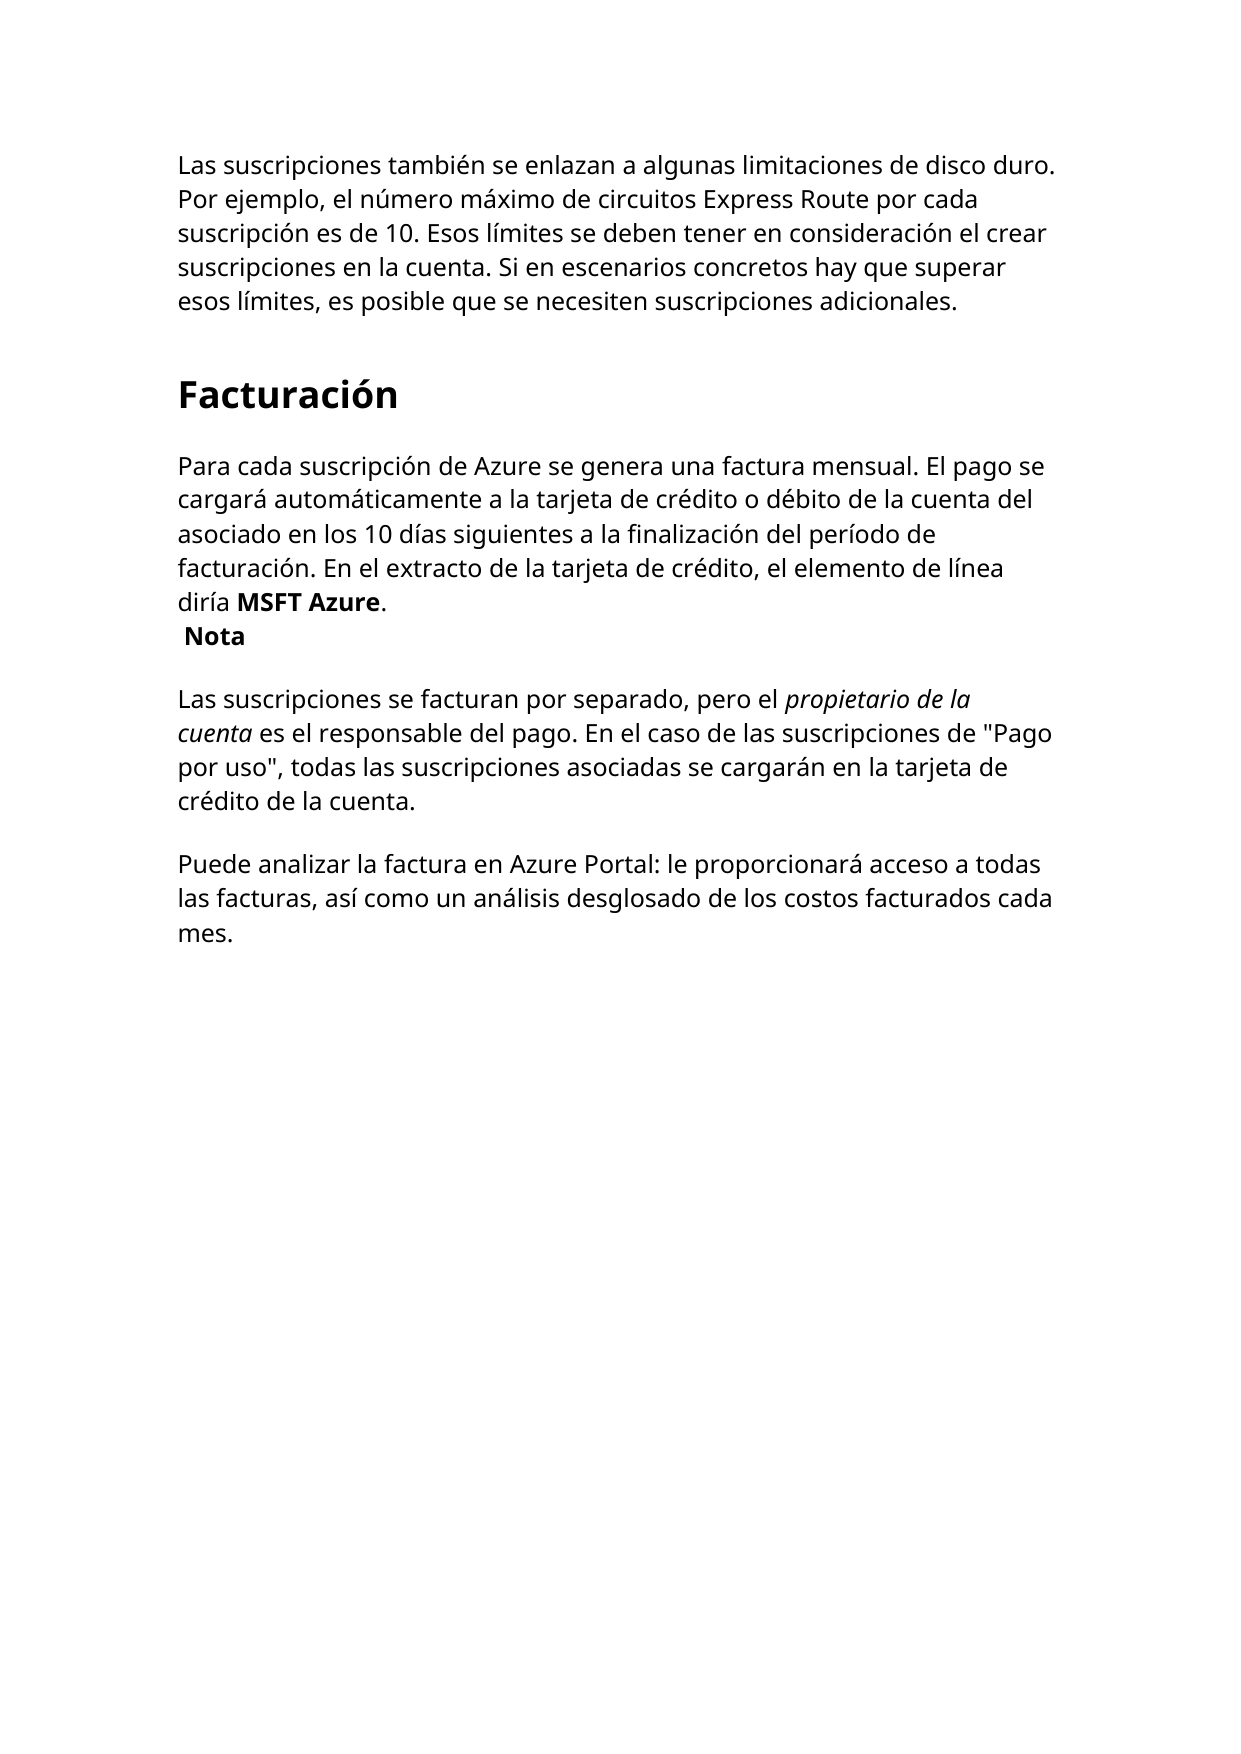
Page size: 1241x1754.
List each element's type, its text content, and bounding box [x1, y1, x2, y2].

text Facturación [177, 368, 1063, 419]
text Nota [177, 618, 1063, 652]
text Las suscripciones se facturan por separado, pero el propietario de la cuenta es el responsable del pago. En el caso de las suscripciones de "Pago por uso", todas las suscripciones asociadas se cargarán en la tarjeta de crédito de la cuenta. [177, 682, 1063, 818]
text Las suscripciones también se enlazan a algunas limitaciones de disco duro. Por ejemplo, el número máximo de circuitos Express Route por cada suscripción es de 10. Esos límites se deben tener en consideración el crear suscripciones en la cuenta. Si en escenarios concretos hay que superar esos límites, es posible que se necesiten suscripciones adicionales. [177, 148, 1063, 318]
text Para cada suscripción de Azure se genera una factura mensual. El pago se cargará automáticamente a la tarjeta de crédito o débito de la cuenta del asociado en los 10 días siguientes a la finalización del período de facturación. En el extracto de la tarjeta de crédito, el elemento de línea diría MSFT Azure. [177, 448, 1063, 618]
text Puede analizar la factura en Azure Portal: le proporcionará acceso a todas las facturas, así como un análisis desglosado de los costos facturados cada mes. [177, 847, 1063, 949]
